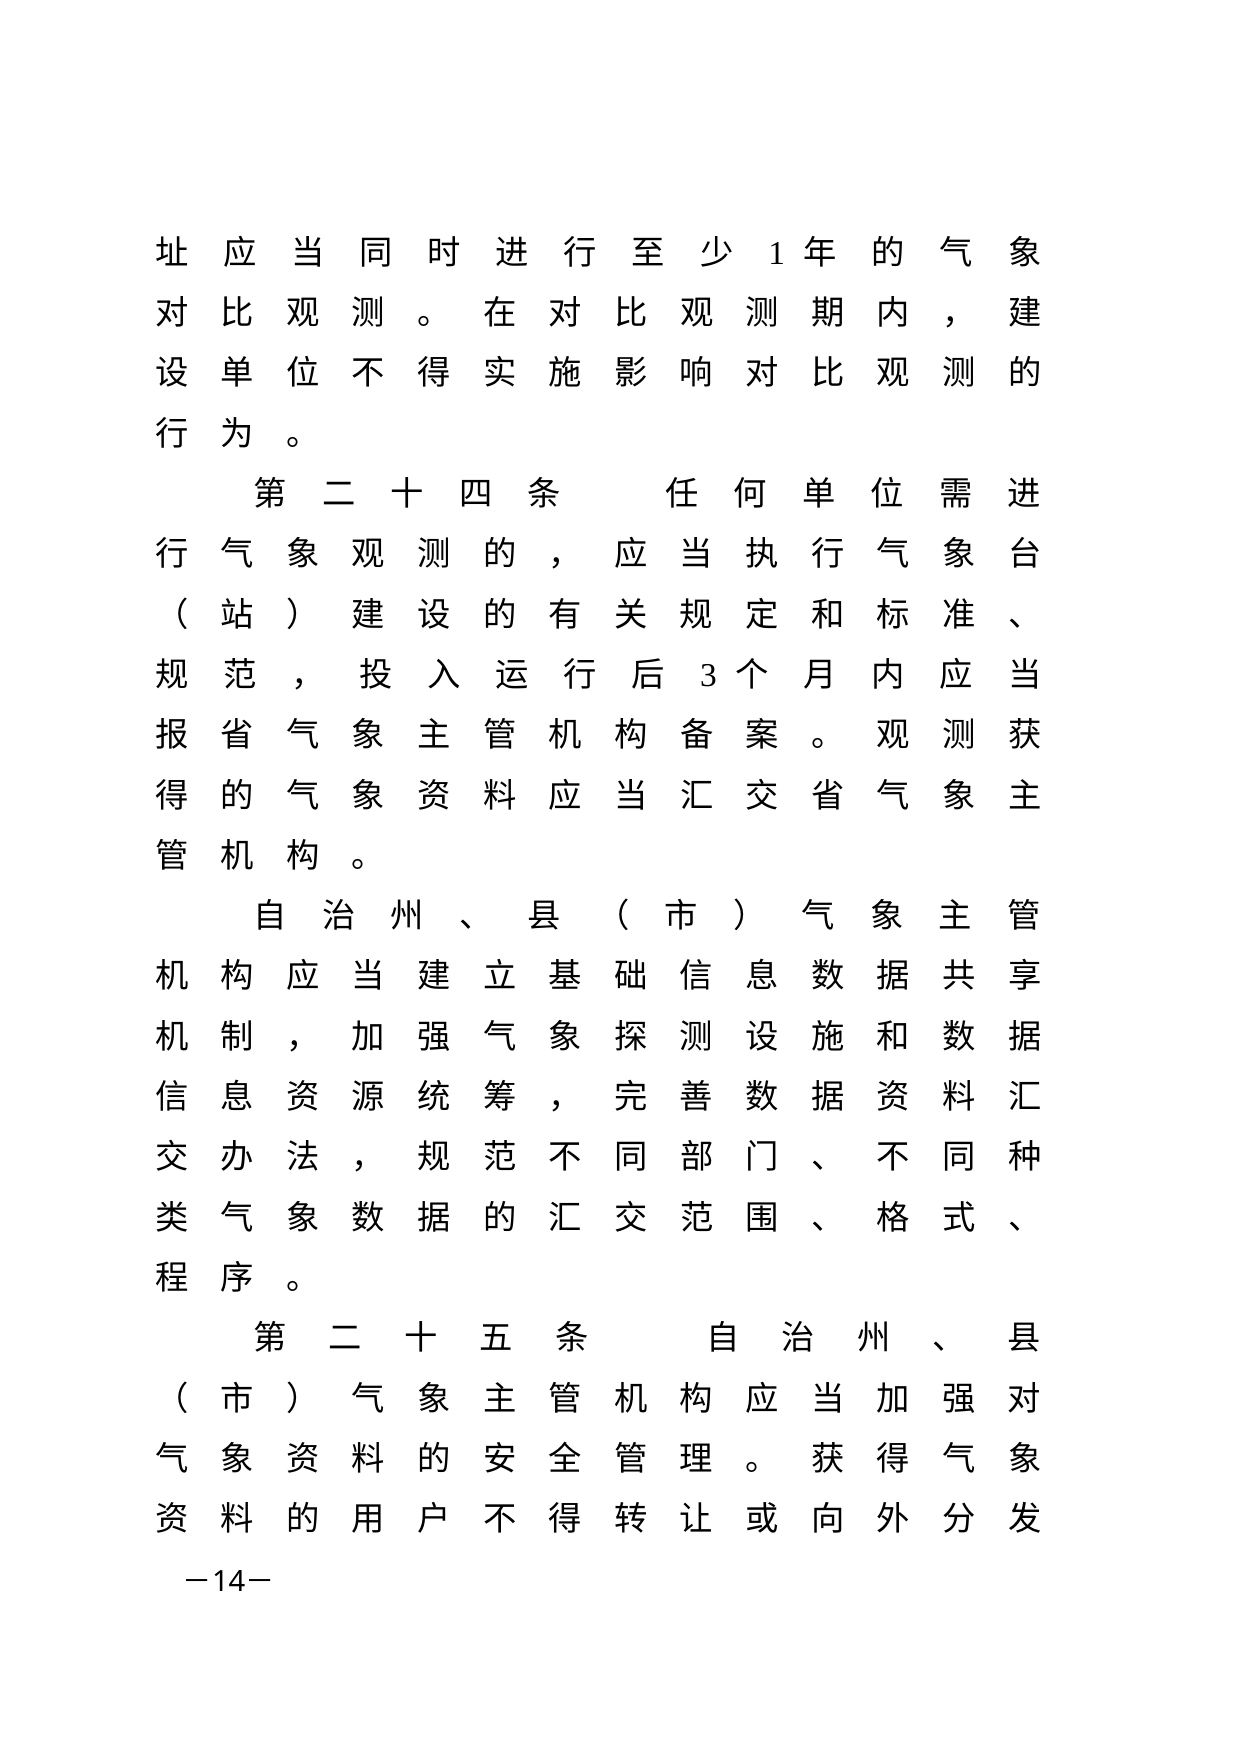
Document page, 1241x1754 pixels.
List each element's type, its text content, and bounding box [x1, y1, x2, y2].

text 第二十四条 任何单位需进行气象观测的，应当执行气象台（站）建设的有关规定和标准、规范，投入运行后3个月内应当报省气象主管机构备案。观测获得的气象资料应当汇交省气象主管机构。 [155, 461, 1073, 883]
text 自治州、县（市）气象主管机构应当建立基础信息数据共享机制，加强气象探测设施和数据信息资源统筹，完善数据资料汇交办法，规范不同部门、不同种类气象数据的汇交范围、格式、程序。 [155, 883, 1073, 1305]
text 第二十五条 自治州、县（市）气象主管机构应当加强对气象资料的安全管理。获得气象资料的用户不得转让或向外分发气象资料，不得将气象资料放在广域网、互联网，不得将非经营性活动的气象资料用于经营性活动。 [155, 1305, 1073, 1546]
